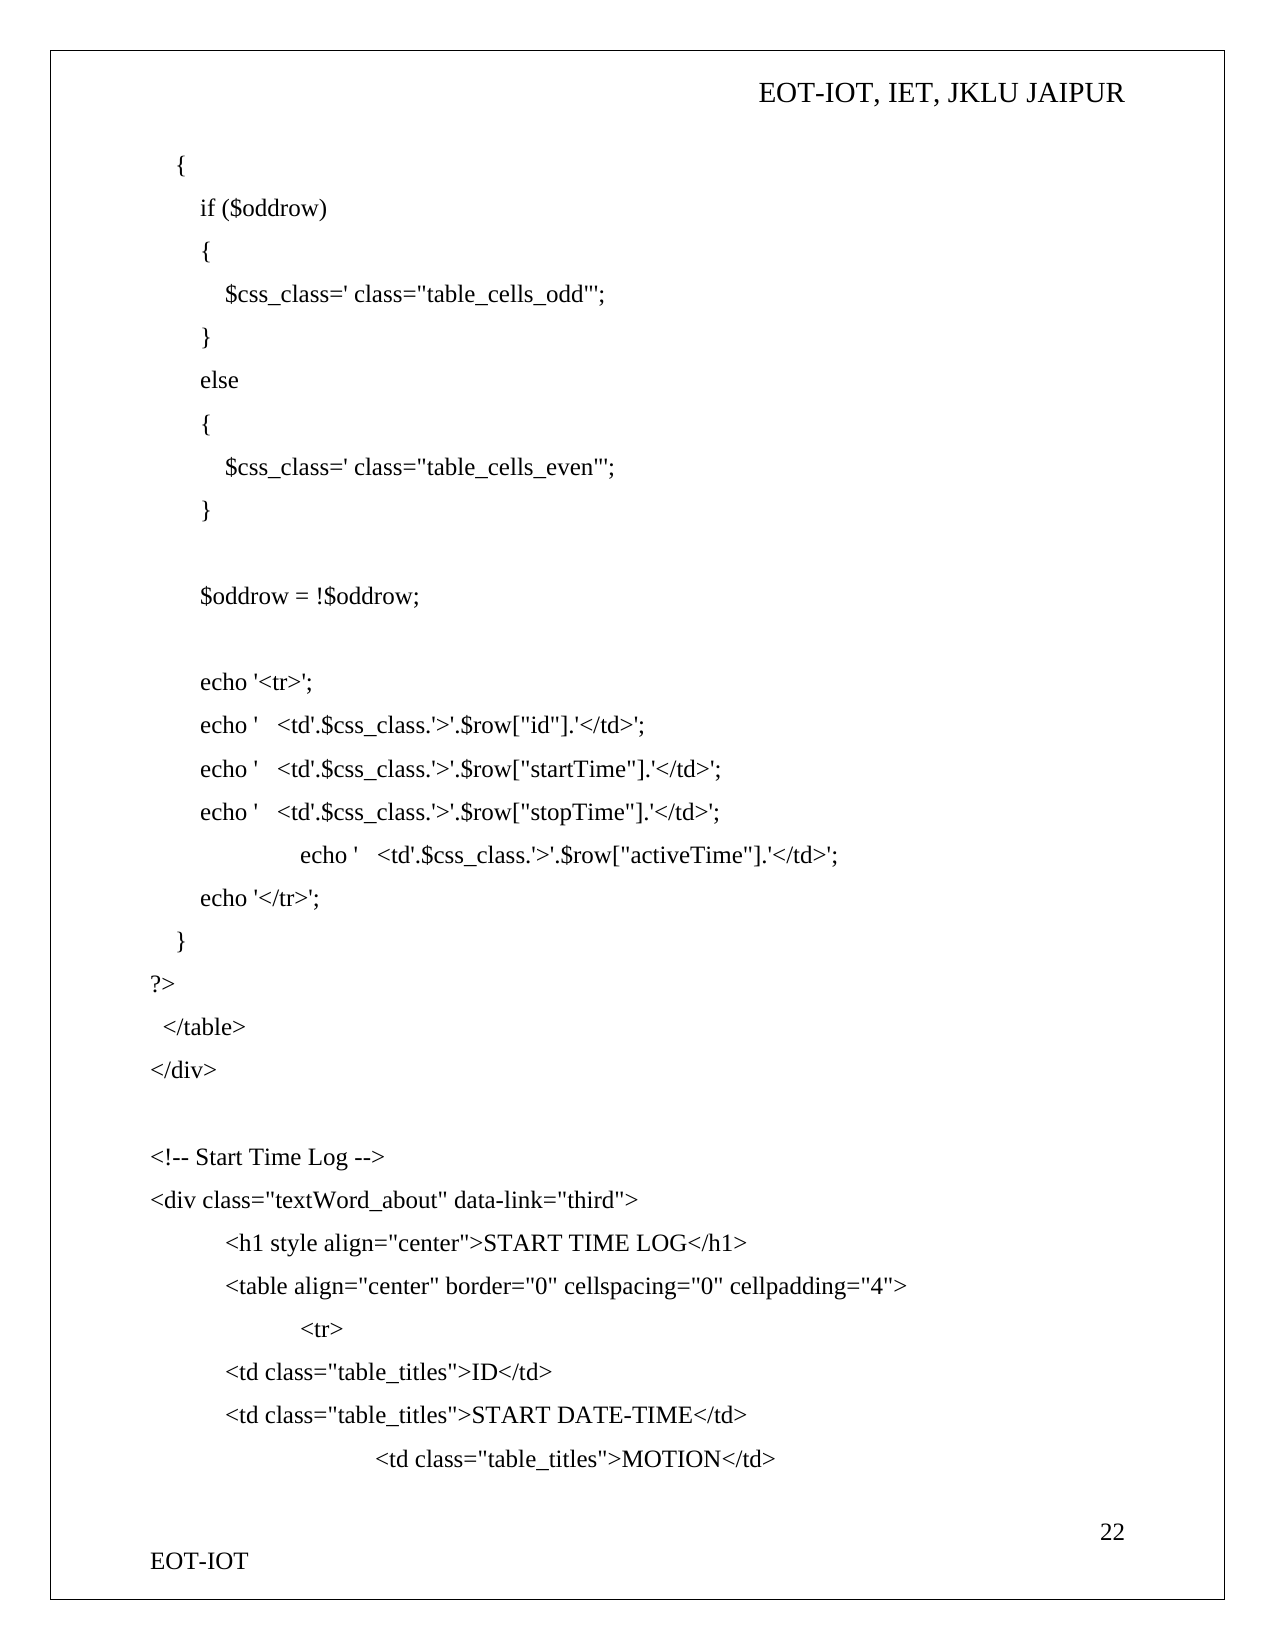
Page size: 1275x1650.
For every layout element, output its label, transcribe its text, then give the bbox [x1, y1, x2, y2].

title { [150, 236, 1125, 265]
title echo '<tr>'; [150, 667, 1125, 696]
title ?> [150, 969, 1125, 998]
title <table align="center" border="0" cellspacing="0" cellpadding="4"> [150, 1271, 1125, 1300]
title <td class="table_titles">ID</td> [150, 1357, 1125, 1386]
title <td class="table_titles">START DATE-TIME</td> [150, 1401, 1125, 1429]
title echo ' <td'.$css_class.'>'.$row["startTime"].'</td>'; [150, 754, 1125, 782]
title } [150, 926, 1125, 955]
title </table> [150, 1012, 1125, 1041]
title } [150, 495, 1125, 524]
title echo ' <td'.$css_class.'>'.$row["activeTime"].'</td>'; [150, 840, 1125, 869]
title { [150, 150, 1125, 179]
title { [150, 409, 1125, 437]
title <!-- Start Time Log --> [150, 1142, 1125, 1171]
title $css_class=' class="table_cells_even"'; [150, 452, 1125, 481]
title <h1 style align="center">START TIME LOG</h1> [150, 1228, 1125, 1257]
title $css_class=' class="table_cells_odd"'; [150, 279, 1125, 308]
title else [150, 366, 1125, 394]
title } [150, 322, 1125, 351]
title <div class="textWord_about" data-link="third"> [150, 1185, 1125, 1214]
title echo ' <td'.$css_class.'>'.$row["stopTime"].'</td>'; [150, 797, 1125, 826]
title echo ' <td'.$css_class.'>'.$row["id"].'</td>'; [150, 711, 1125, 739]
title if ($oddrow) [150, 193, 1125, 222]
title </div> [150, 1056, 1125, 1084]
title <tr> [150, 1314, 1125, 1343]
title $oddrow = !$oddrow; [150, 581, 1125, 610]
title <td class="table_titles">MOTION</td> [150, 1444, 1125, 1472]
title echo '</tr>'; [150, 883, 1125, 912]
